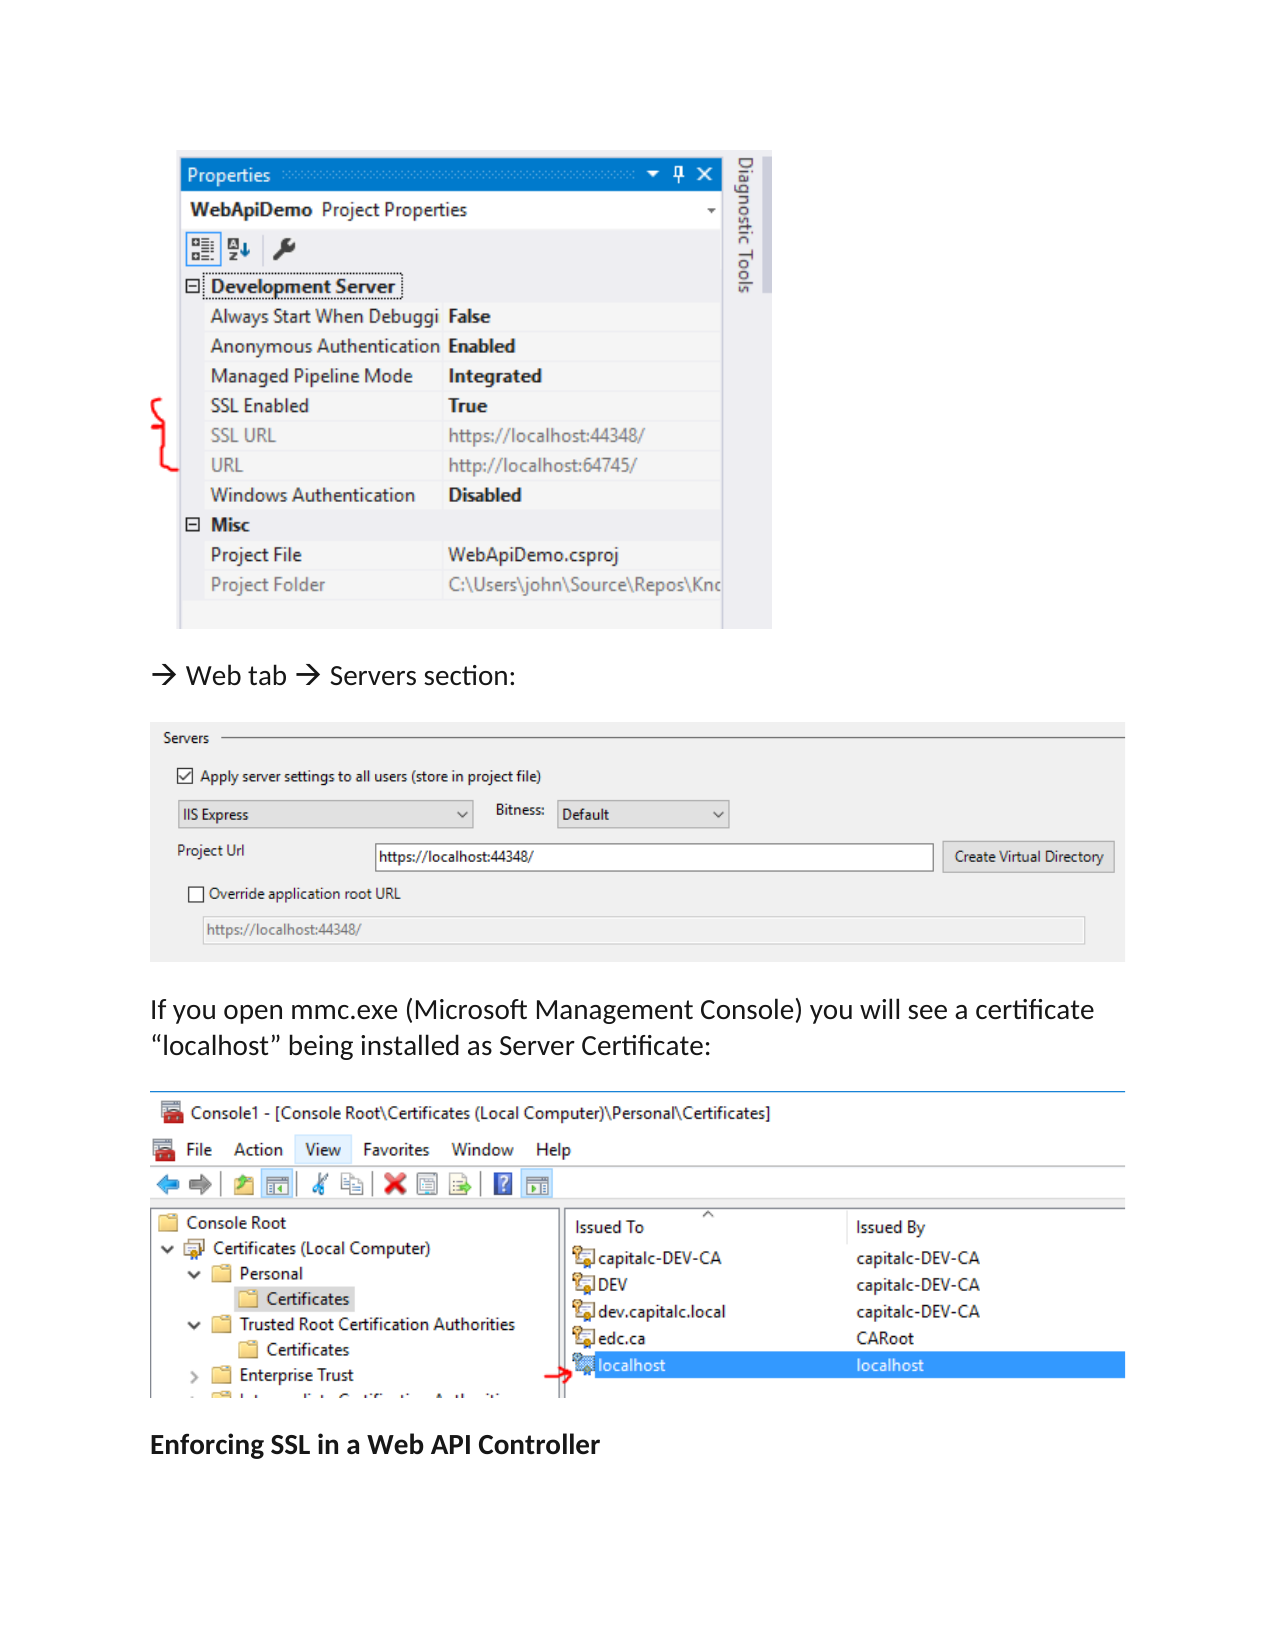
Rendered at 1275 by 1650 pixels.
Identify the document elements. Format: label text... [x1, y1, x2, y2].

text If you open mmc.exe (Microsoft Management Console) you will see a certificate “localhost” being installed as Server Certificate: [150, 991, 1125, 1062]
text Enforcing SSL in a Web API Controller [150, 1426, 1125, 1462]
picture [150, 1091, 1125, 1398]
text Web tab Servers section: [150, 657, 1125, 693]
picture [150, 722, 1125, 962]
picture [150, 150, 772, 629]
